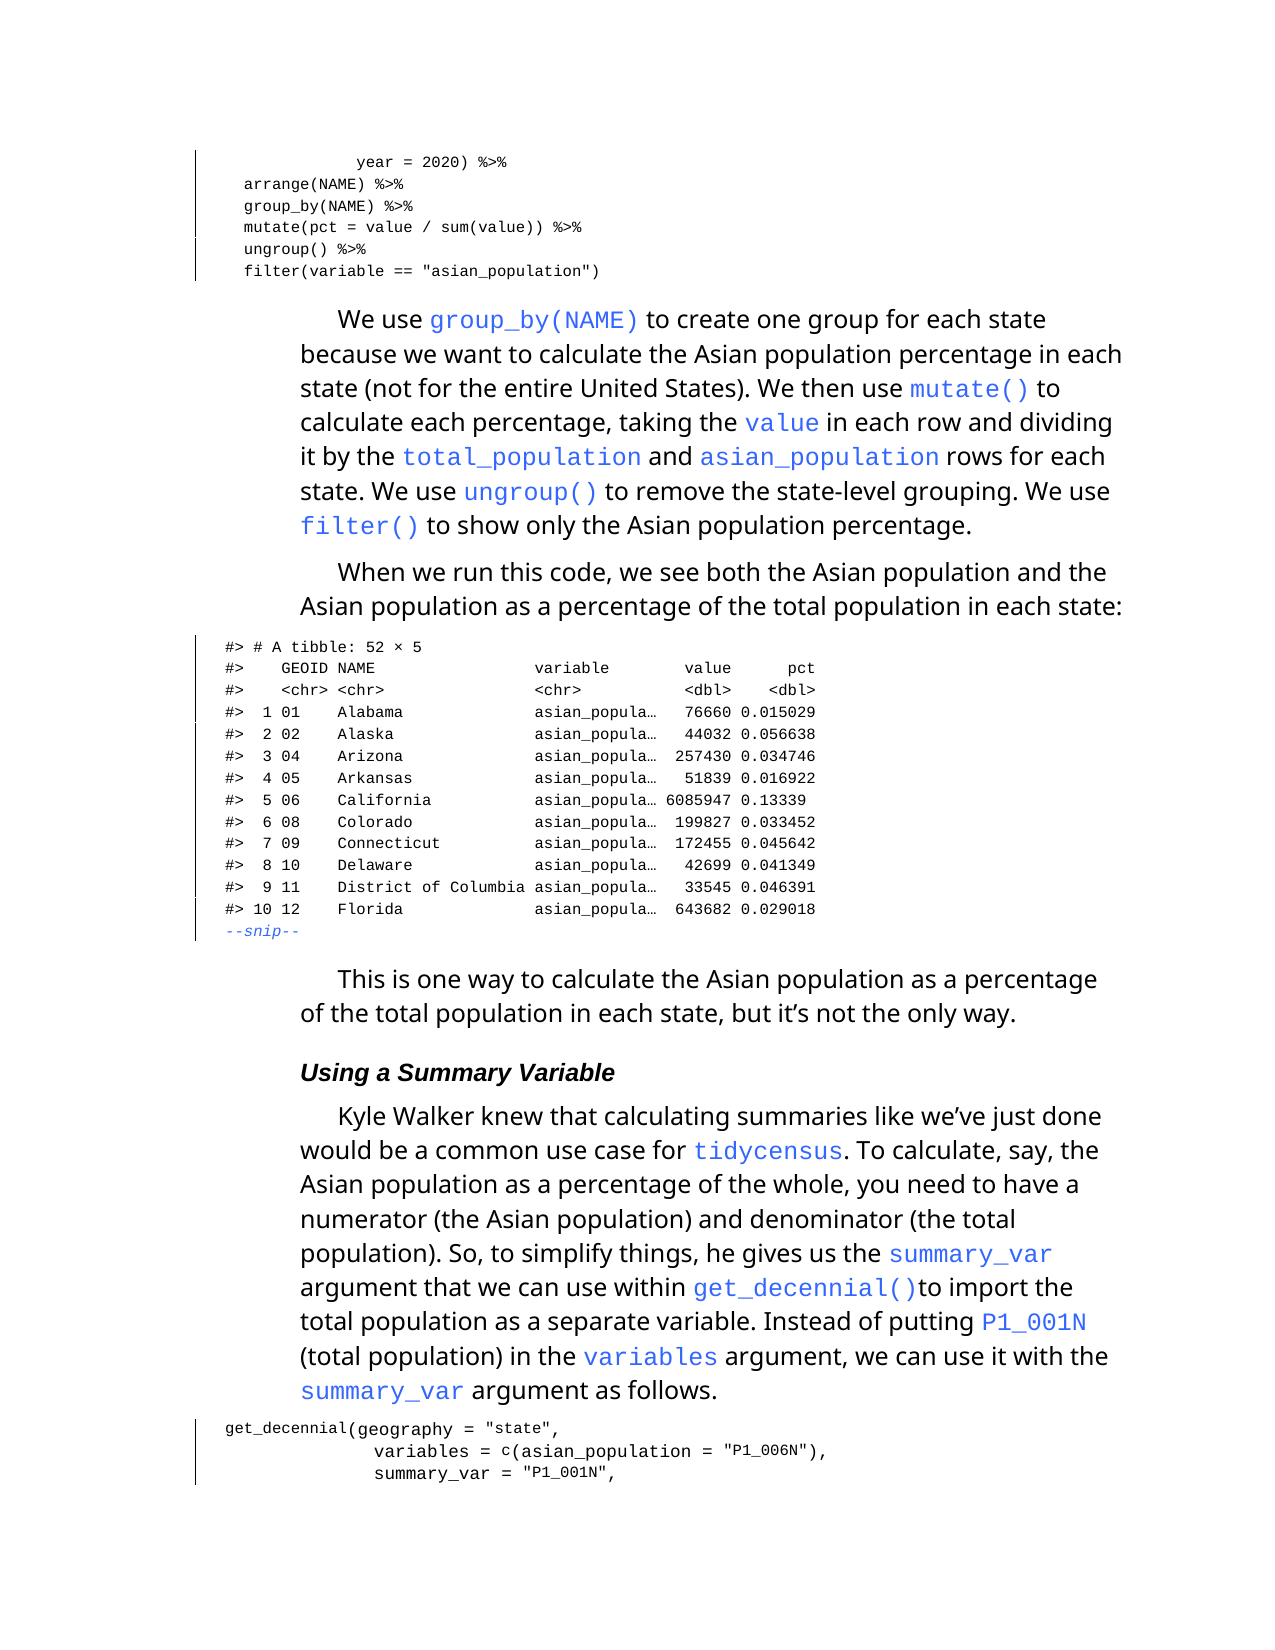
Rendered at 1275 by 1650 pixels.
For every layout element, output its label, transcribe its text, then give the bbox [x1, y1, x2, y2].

text #> 6 08 Colorado asian_popula… 199827 0.033452 [196, 810, 1125, 832]
text #> 10 12 Florida asian_popula… 643682 0.029018 [196, 897, 1125, 919]
text #> 9 11 District of Columbia asian_popula… 33545 0.046391 [196, 876, 1125, 897]
text filter(variable == "asian_population") [196, 259, 1125, 281]
text This is one way to calculate the Asian population as a percentage of the total population in each state, but it’s not the only way. [300, 962, 1125, 1030]
text #> GEOID NAME variable value pct [196, 657, 1125, 679]
text When we run this code, we see both the Asian population and the Asian population as a percentage of the total population in each state: [300, 554, 1125, 622]
text #> 3 04 Arizona asian_popula… 257430 0.034746 [196, 744, 1125, 766]
text #> 8 10 Delaware asian_popula… 42699 0.041349 [196, 854, 1125, 876]
text We use group_by(NAME) to create one group for each state because we want to calculate the Asian population percentage in each state (not for the entire United States). We then use mutate() to calculate each percentage, taking the value in each row and dividing it by the total_population and asian_population rows for each state. We use ungroup() to remove the state-level grouping. We use filter() to show only the Asian population percentage. [300, 302, 1125, 542]
text #> 5 06 California asian_popula… 6085947 0.13339 [196, 788, 1125, 810]
text #> 4 05 Arkansas asian_popula… 51839 0.016922 [196, 766, 1125, 788]
text #> <chr> <chr> <chr> <dbl> <dbl> [196, 679, 1125, 701]
text get_decennial(geography = "state", [196, 1419, 1125, 1441]
text #> # A tibble: 52 × 5 [196, 635, 1125, 657]
text mutate(pct = value / sum(value)) %>% [196, 216, 1125, 237]
text --snip-- [196, 919, 1125, 941]
text Using a Summary Variable [300, 1055, 1125, 1086]
text #> 1 01 Alabama asian_popula… 76660 0.015029 [196, 701, 1125, 722]
text #> 2 02 Alaska asian_popula… 44032 0.056638 [196, 722, 1125, 744]
text year = 2020) %>% [196, 150, 1125, 172]
text #> 7 09 Connecticut asian_popula… 172455 0.045642 [196, 832, 1125, 854]
text summary_var = "P1_001N", [196, 1463, 1125, 1485]
text arrange(NAME) %>% [196, 172, 1125, 194]
text ungroup() %>% [196, 237, 1125, 259]
text Kyle Walker knew that calculating summaries like we’ve just done would be a common use case for tidycensus. To calculate, say, the Asian population as a percentage of the whole, you need to have a numerator (the Asian population) and denominator (the total population). So, to simplify things, he gives us the summary_var argument that we can use within get_decennial()to import the total population as a separate variable. Instead of putting P1_001N (total population) in the variables argument, we can use it with the summary_var argument as follows. [300, 1099, 1125, 1407]
text variables = c(asian_population = "P1_006N"), [196, 1441, 1125, 1463]
text group_by(NAME) %>% [196, 194, 1125, 216]
